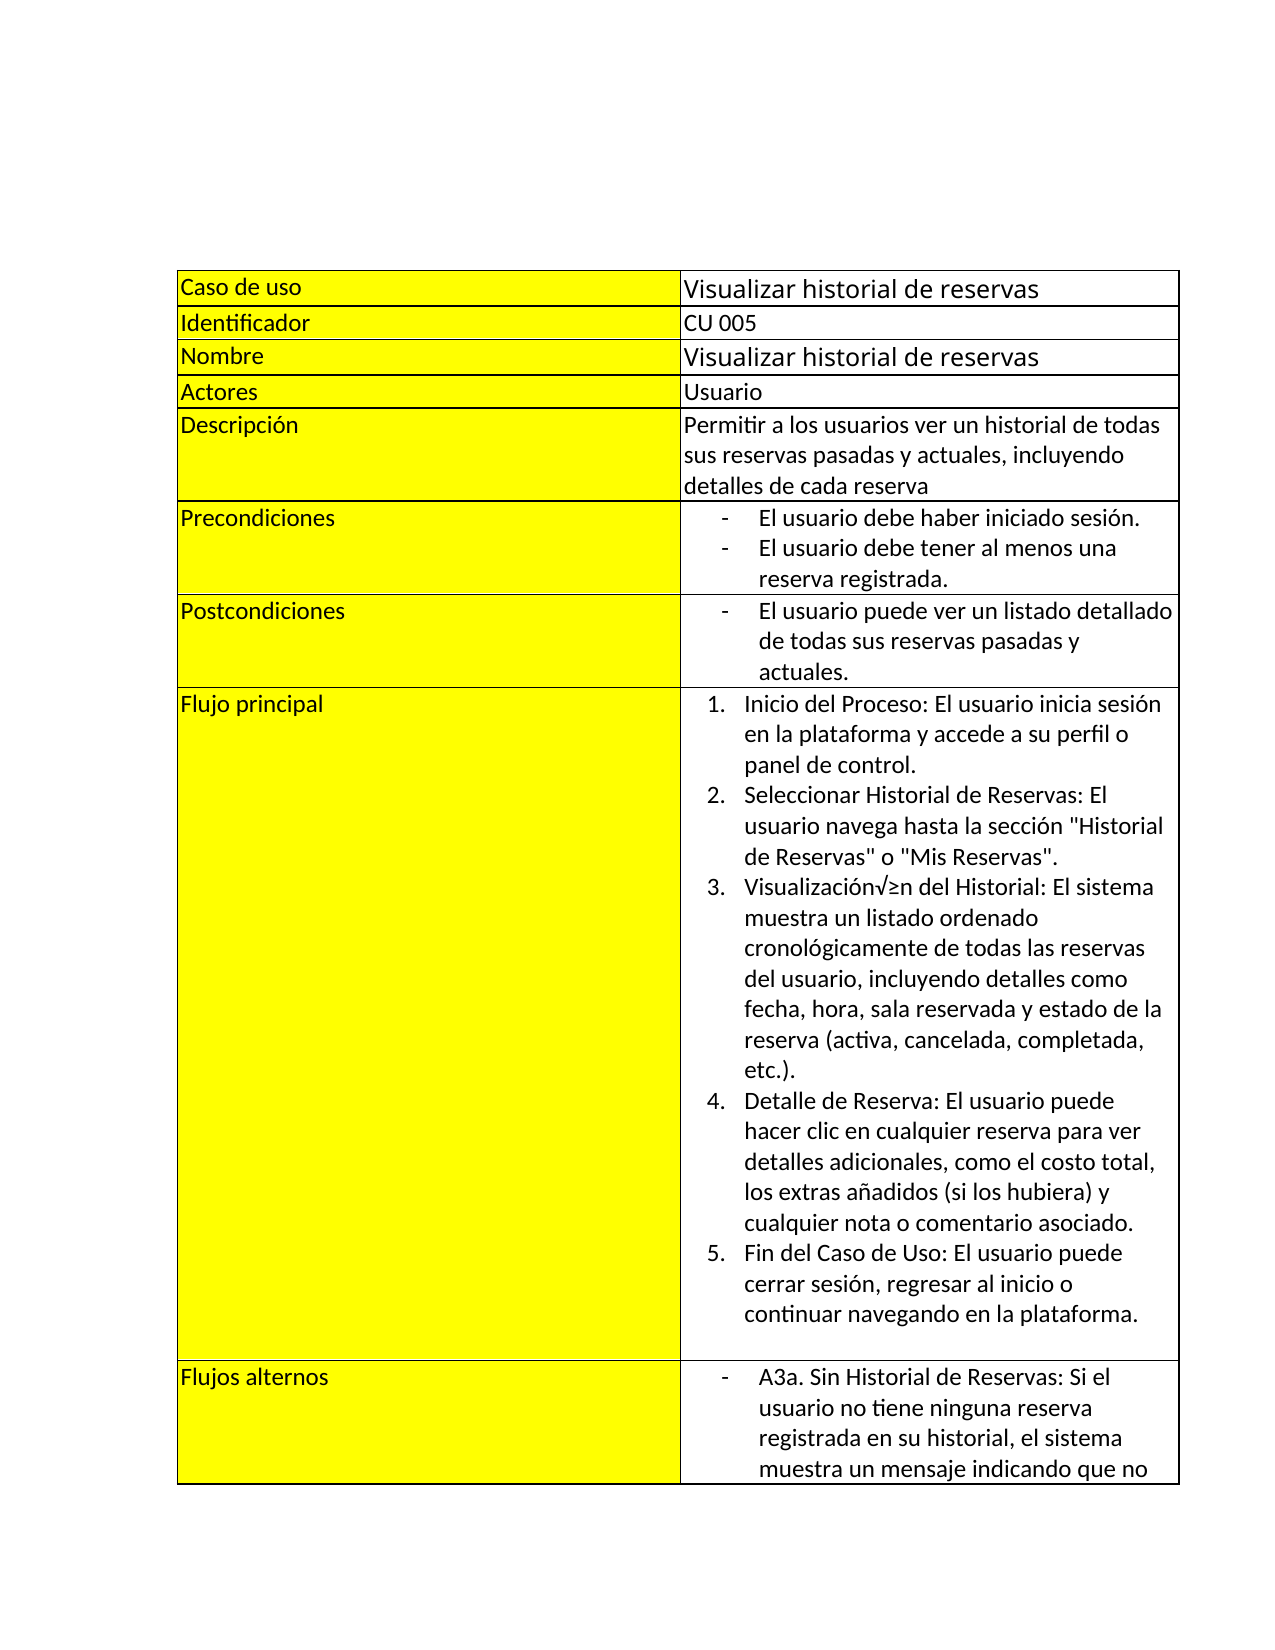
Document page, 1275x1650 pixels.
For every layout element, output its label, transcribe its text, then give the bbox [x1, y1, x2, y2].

table_cell Flujos alternos [178, 1361, 680, 1483]
table_cell Inicio del Proceso: El usuario inicia sesión en la plataforma y accede a su perfil o panel de control. Seleccionar Historial de Reservas: El usuario navega hasta la sección "Historial de Reservas" o "Mis Reservas". Visualización√≥n del Historial: El sistema muestra un listado ordenado cronológicamente de todas las reservas del usuario, incluyendo detalles como fecha, hora, sala reservada y estado de la reserva (activa, cancelada, completada, etc.). Detalle de Reserva: El usuario puede hacer clic en cualquier reserva para ver detalles adicionales, como el costo total, los extras añadidos (si los hubiera) y cualquier nota o comentario asociado. Fin del Caso de Uso: El usuario puede cerrar sesión, regresar al inicio o continuar navegando en la plataforma. [681, 688, 1178, 1359]
table_header Caso de uso [178, 271, 680, 305]
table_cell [681, 1361, 1178, 1483]
table_cell El usuario debe haber iniciado sesión. El usuario debe tener al menos una reserva registrada. [681, 502, 1178, 593]
table_cell Actores [178, 376, 680, 407]
table_cell CU 005 [681, 307, 1178, 338]
table_cell Precondiciones [178, 502, 680, 593]
table_cell Usuario [681, 376, 1178, 407]
table_cell Visualizar historial de reservas [681, 340, 1178, 374]
table_cell Flujo principal [178, 688, 680, 1359]
table_cell Nombre [178, 340, 680, 374]
table_cell Permitir a los usuarios ver un historial de todas sus reservas pasadas y actuales, incluyendo detalles de cada reserva [681, 409, 1178, 500]
table_cell El usuario puede ver un listado detallado de todas sus reservas pasadas y actuales. [681, 595, 1178, 687]
table_cell Descripción [178, 409, 680, 500]
table_cell Postcondiciones [178, 595, 680, 687]
table_header Visualizar historial de reservas [681, 271, 1178, 305]
table_cell Identificador [178, 307, 680, 338]
